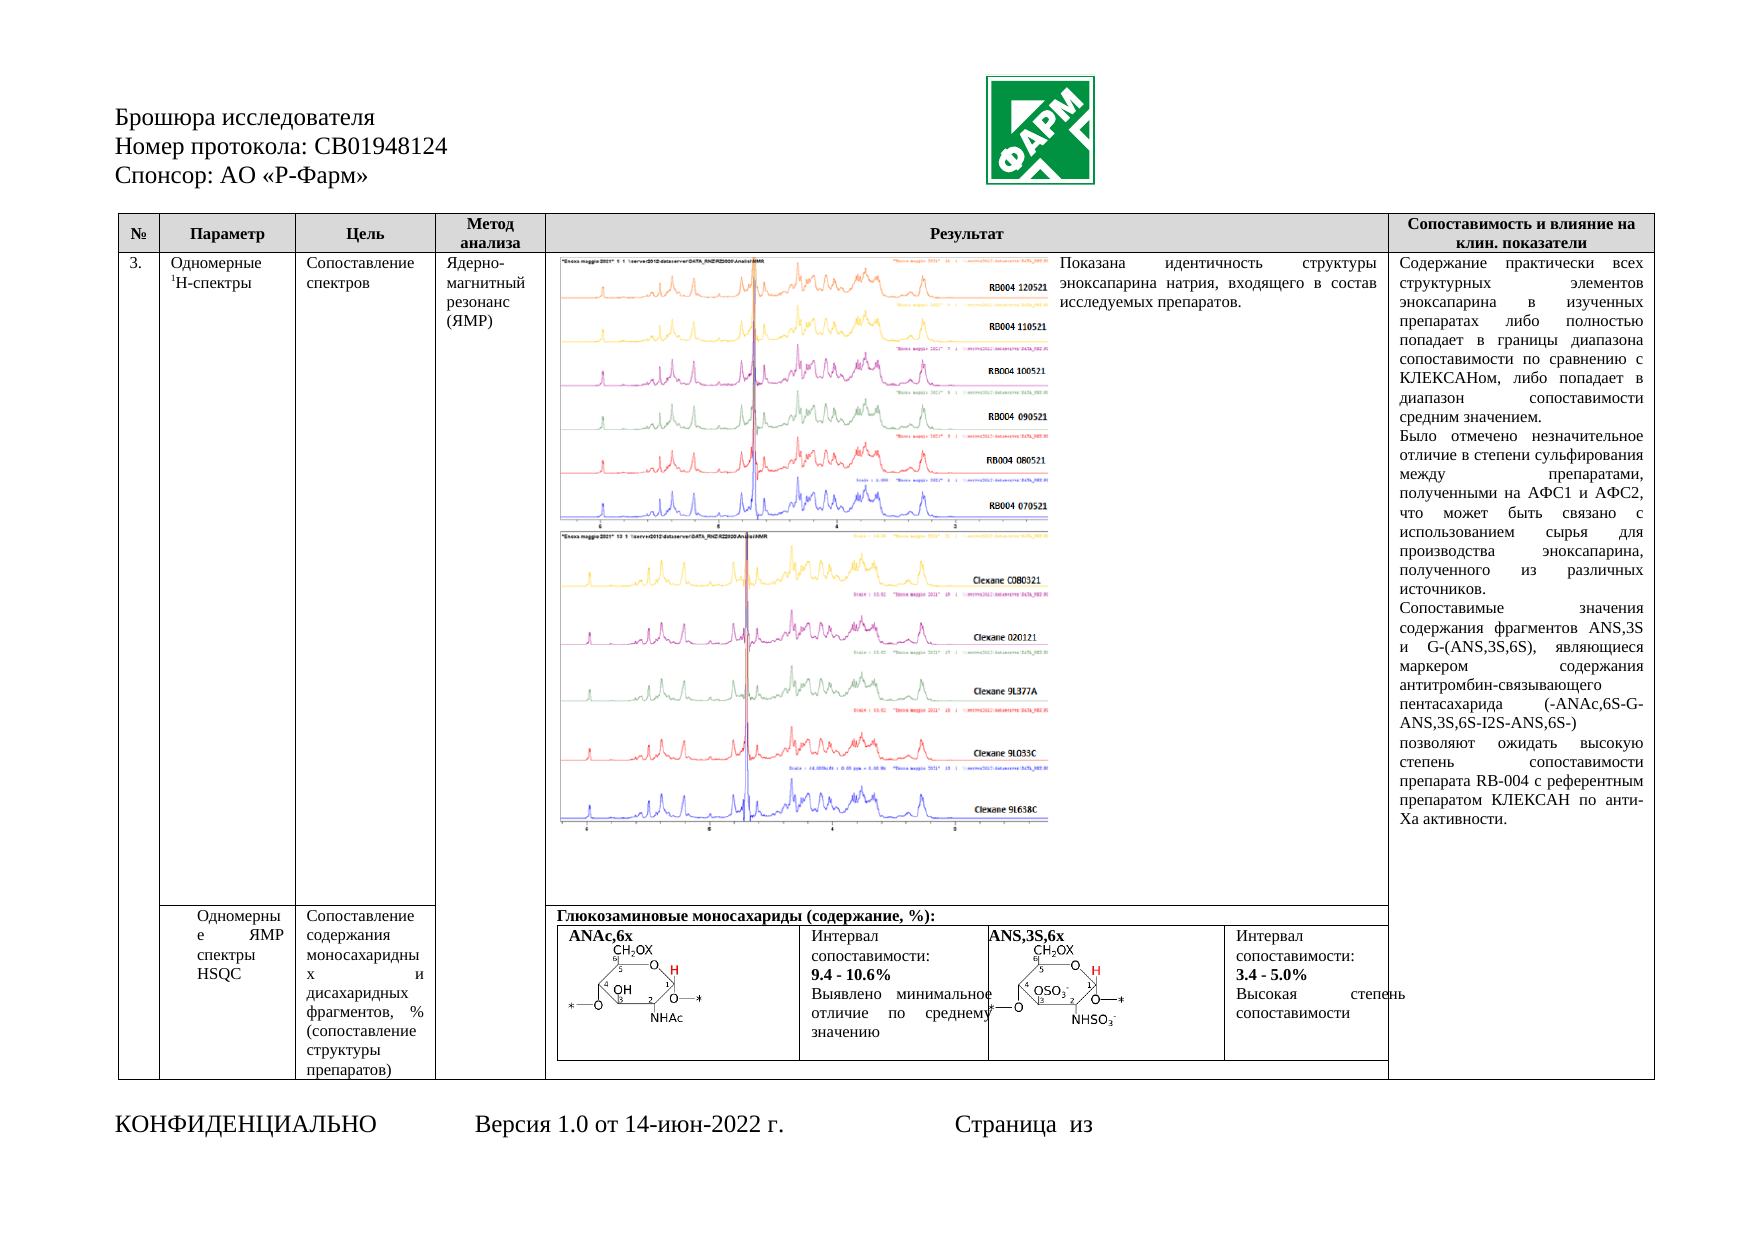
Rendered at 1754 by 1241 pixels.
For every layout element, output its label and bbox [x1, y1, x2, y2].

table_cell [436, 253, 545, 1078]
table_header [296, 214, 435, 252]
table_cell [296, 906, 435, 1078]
picture [556, 253, 1049, 838]
picture [568, 945, 702, 1022]
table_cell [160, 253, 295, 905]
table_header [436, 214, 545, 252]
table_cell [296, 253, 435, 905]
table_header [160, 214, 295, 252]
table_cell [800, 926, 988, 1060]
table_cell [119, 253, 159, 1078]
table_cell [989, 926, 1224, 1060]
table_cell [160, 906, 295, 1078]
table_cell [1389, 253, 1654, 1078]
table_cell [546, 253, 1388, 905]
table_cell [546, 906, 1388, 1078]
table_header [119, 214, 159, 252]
picture [988, 945, 1124, 1026]
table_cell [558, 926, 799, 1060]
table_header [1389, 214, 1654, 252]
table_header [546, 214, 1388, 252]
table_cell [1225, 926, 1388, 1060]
